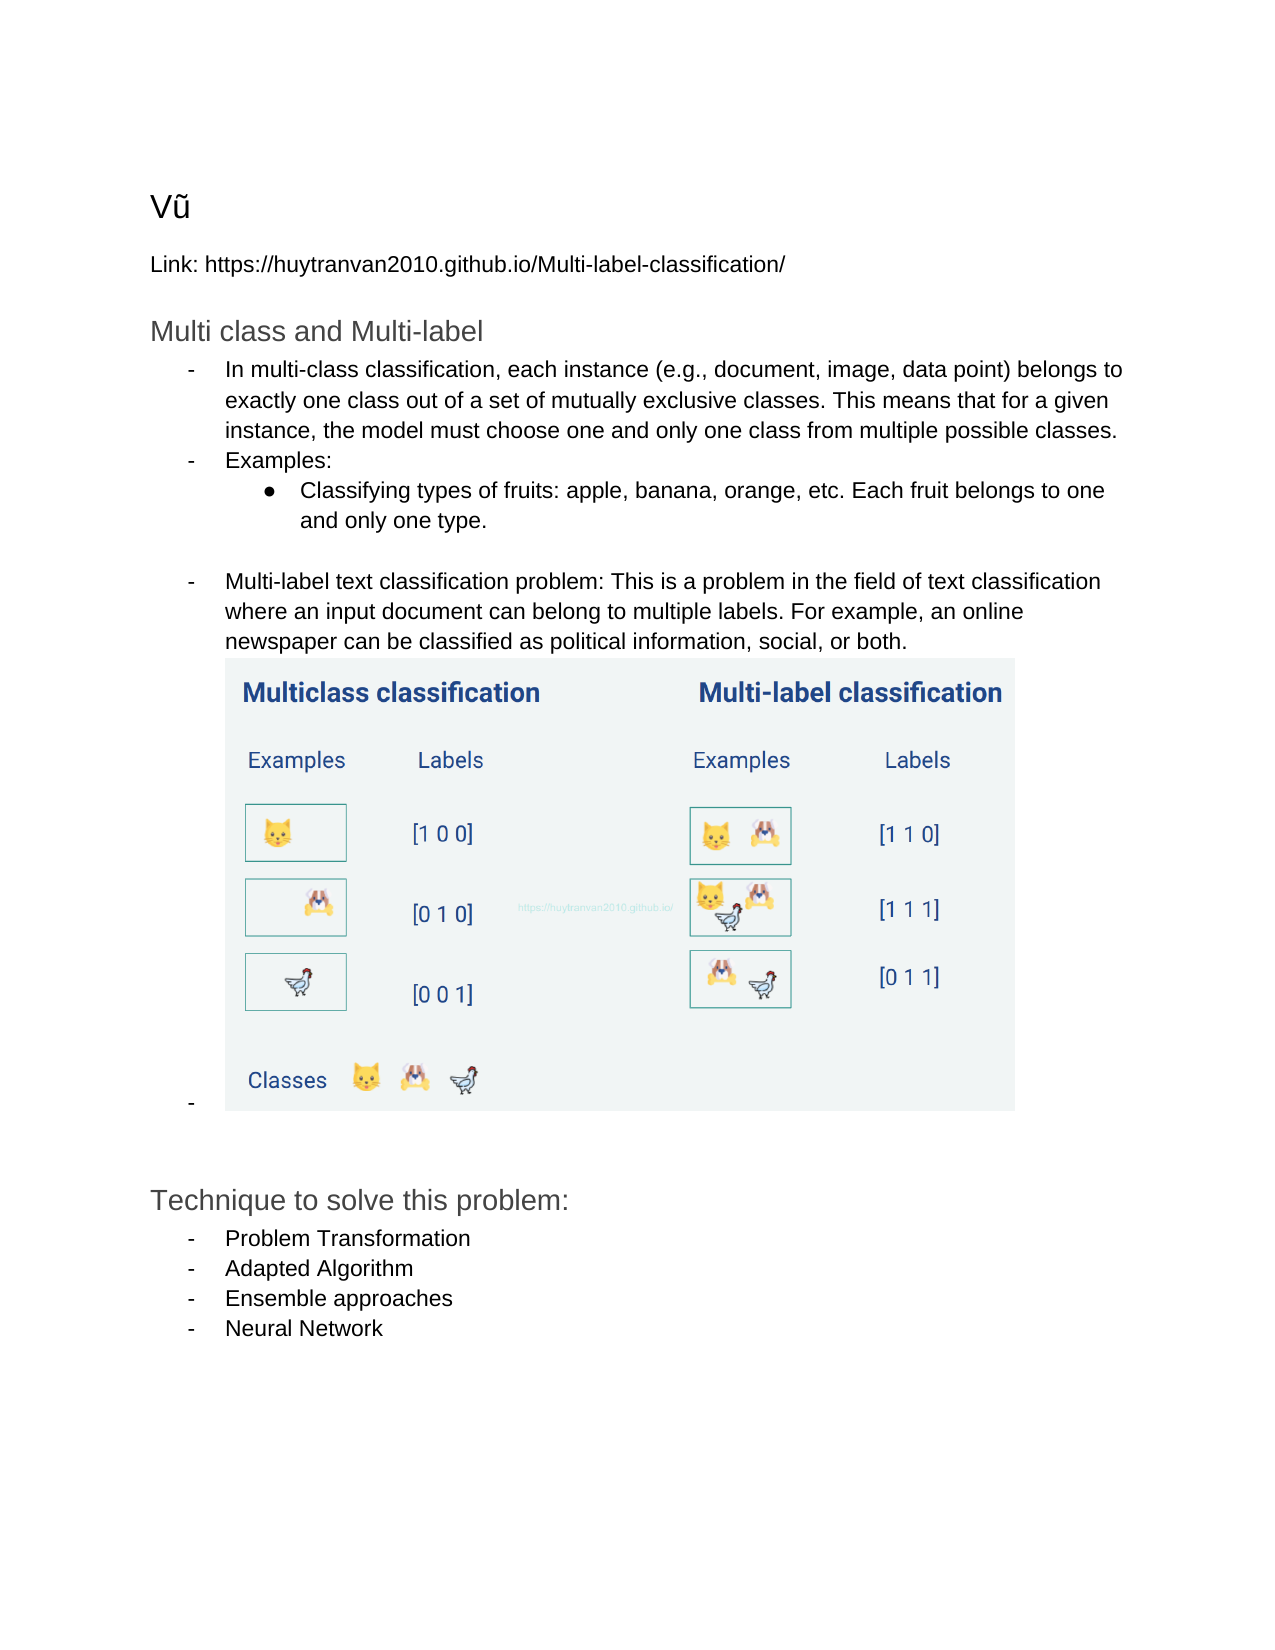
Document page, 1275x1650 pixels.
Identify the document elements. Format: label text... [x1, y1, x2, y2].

list Neural Network [187, 1315, 1125, 1341]
subtitle Multi class and Multi-label [150, 314, 1125, 348]
list Ensemble approaches [187, 1285, 1125, 1311]
list Adapted Algorithm [187, 1255, 1125, 1281]
subtitle Vũ [150, 187, 1125, 226]
list Classifying types of fruits: apple, banana, orange, etc. Each fruit belongs to one and only one type. [262, 477, 1125, 534]
list Problem Transformation [187, 1224, 1125, 1251]
picture [225, 658, 1015, 1111]
list Examples: [187, 447, 1125, 473]
subtitle Technique to solve this problem: [150, 1183, 1125, 1216]
list In multi-class classification, each instance (e.g., document, image, data point) belongs to exactly one class out of a set of mutually exclusive classes. This means that for a given instance, the model must choose one and only one class from multiple possible classes. [187, 356, 1125, 443]
text Link: https://huytranvan2010.github.io/Multi-label-classification/ [150, 251, 1125, 277]
list Multi-label text classification problem: This is a problem in the field of text classification where an input document can belong to multiple labels. For example, an online newspaper can be classified as political information, social, or both. [187, 568, 1125, 654]
